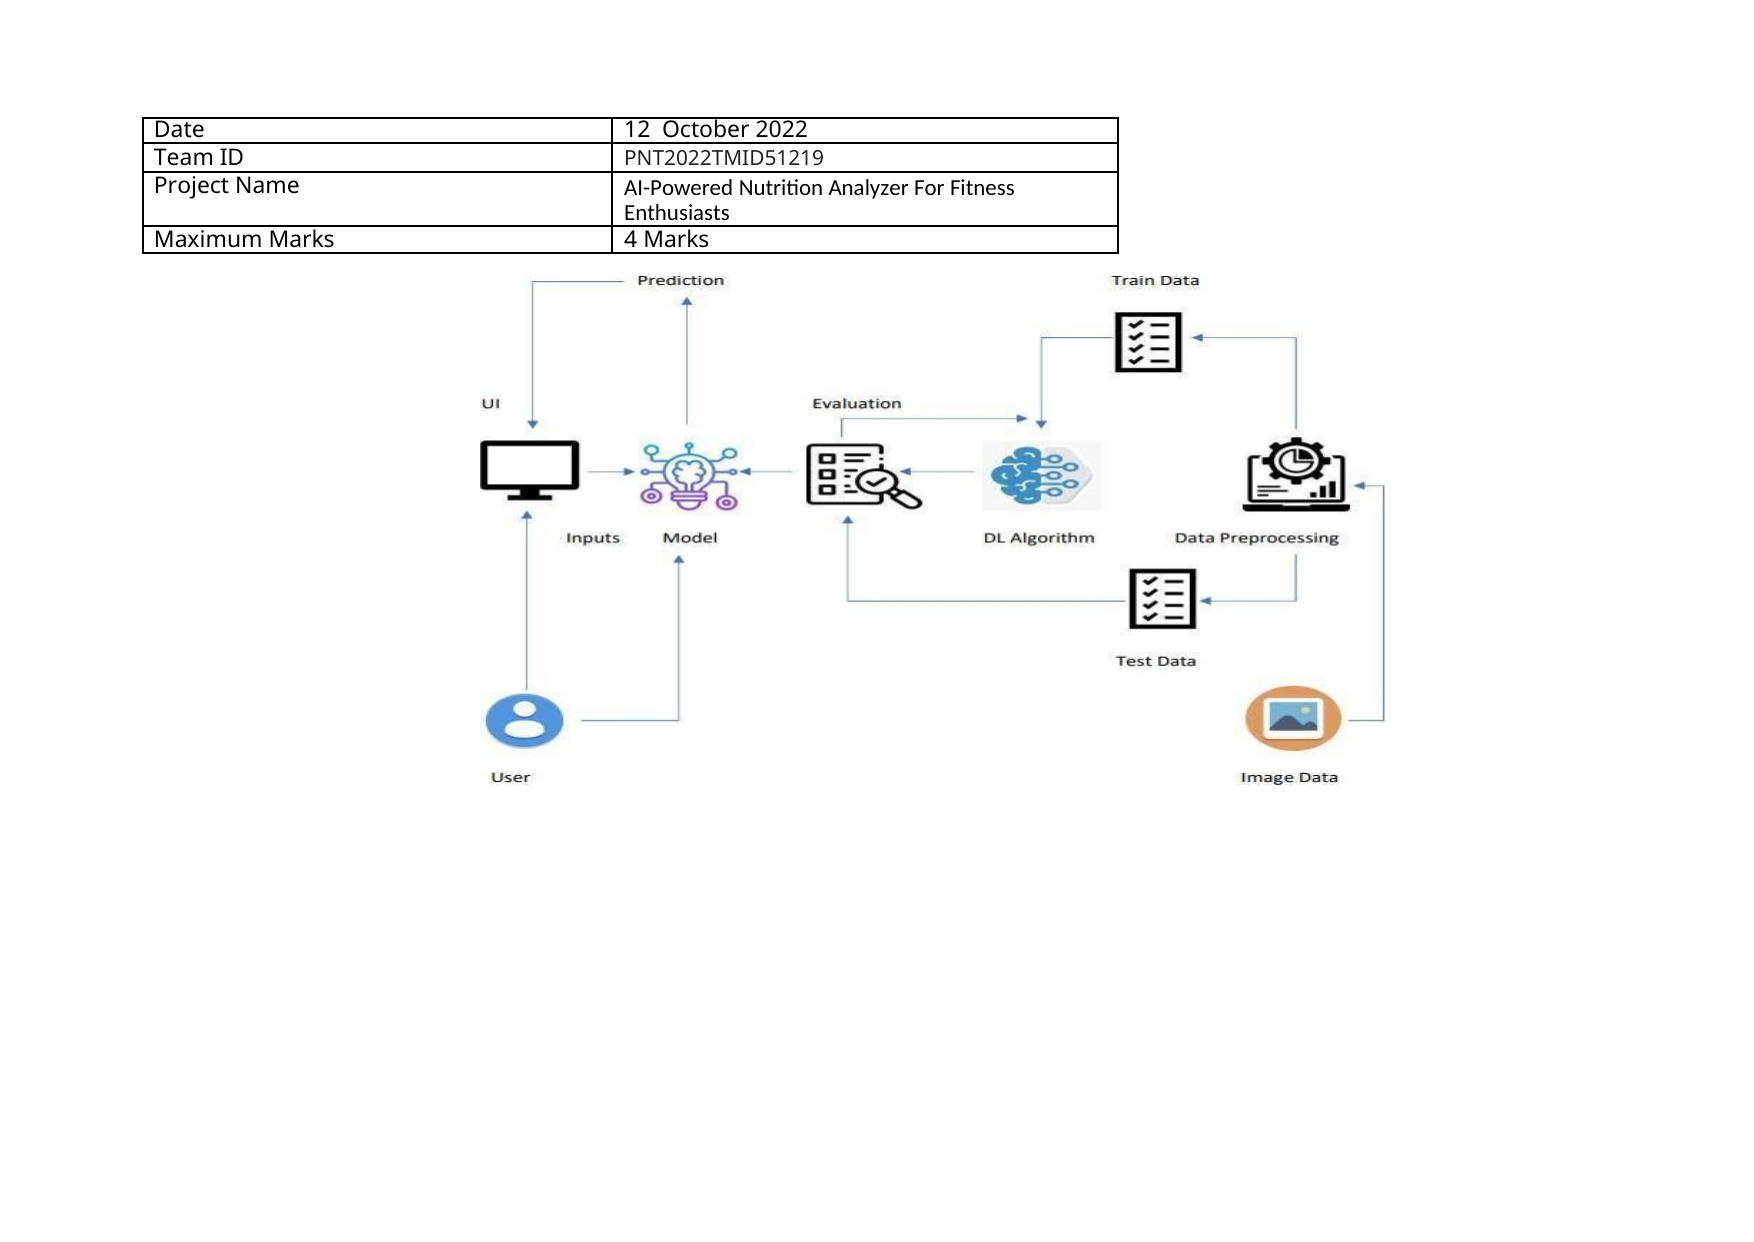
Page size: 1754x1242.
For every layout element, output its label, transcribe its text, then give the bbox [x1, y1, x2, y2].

table_cell Team ID [144, 144, 611, 171]
picture [479, 276, 1386, 785]
table_cell PNT2022TMID51219 [613, 144, 1117, 171]
table_cell AI-Powered Nutrition Analyzer For Fitness Enthusiasts [613, 173, 1117, 225]
table_header Date [144, 119, 611, 142]
table_header 12 October 2022 [613, 119, 1117, 142]
table_cell Project Name [144, 173, 611, 225]
table_cell Maximum Marks [144, 227, 611, 252]
table_cell 4 Marks [613, 227, 1117, 252]
